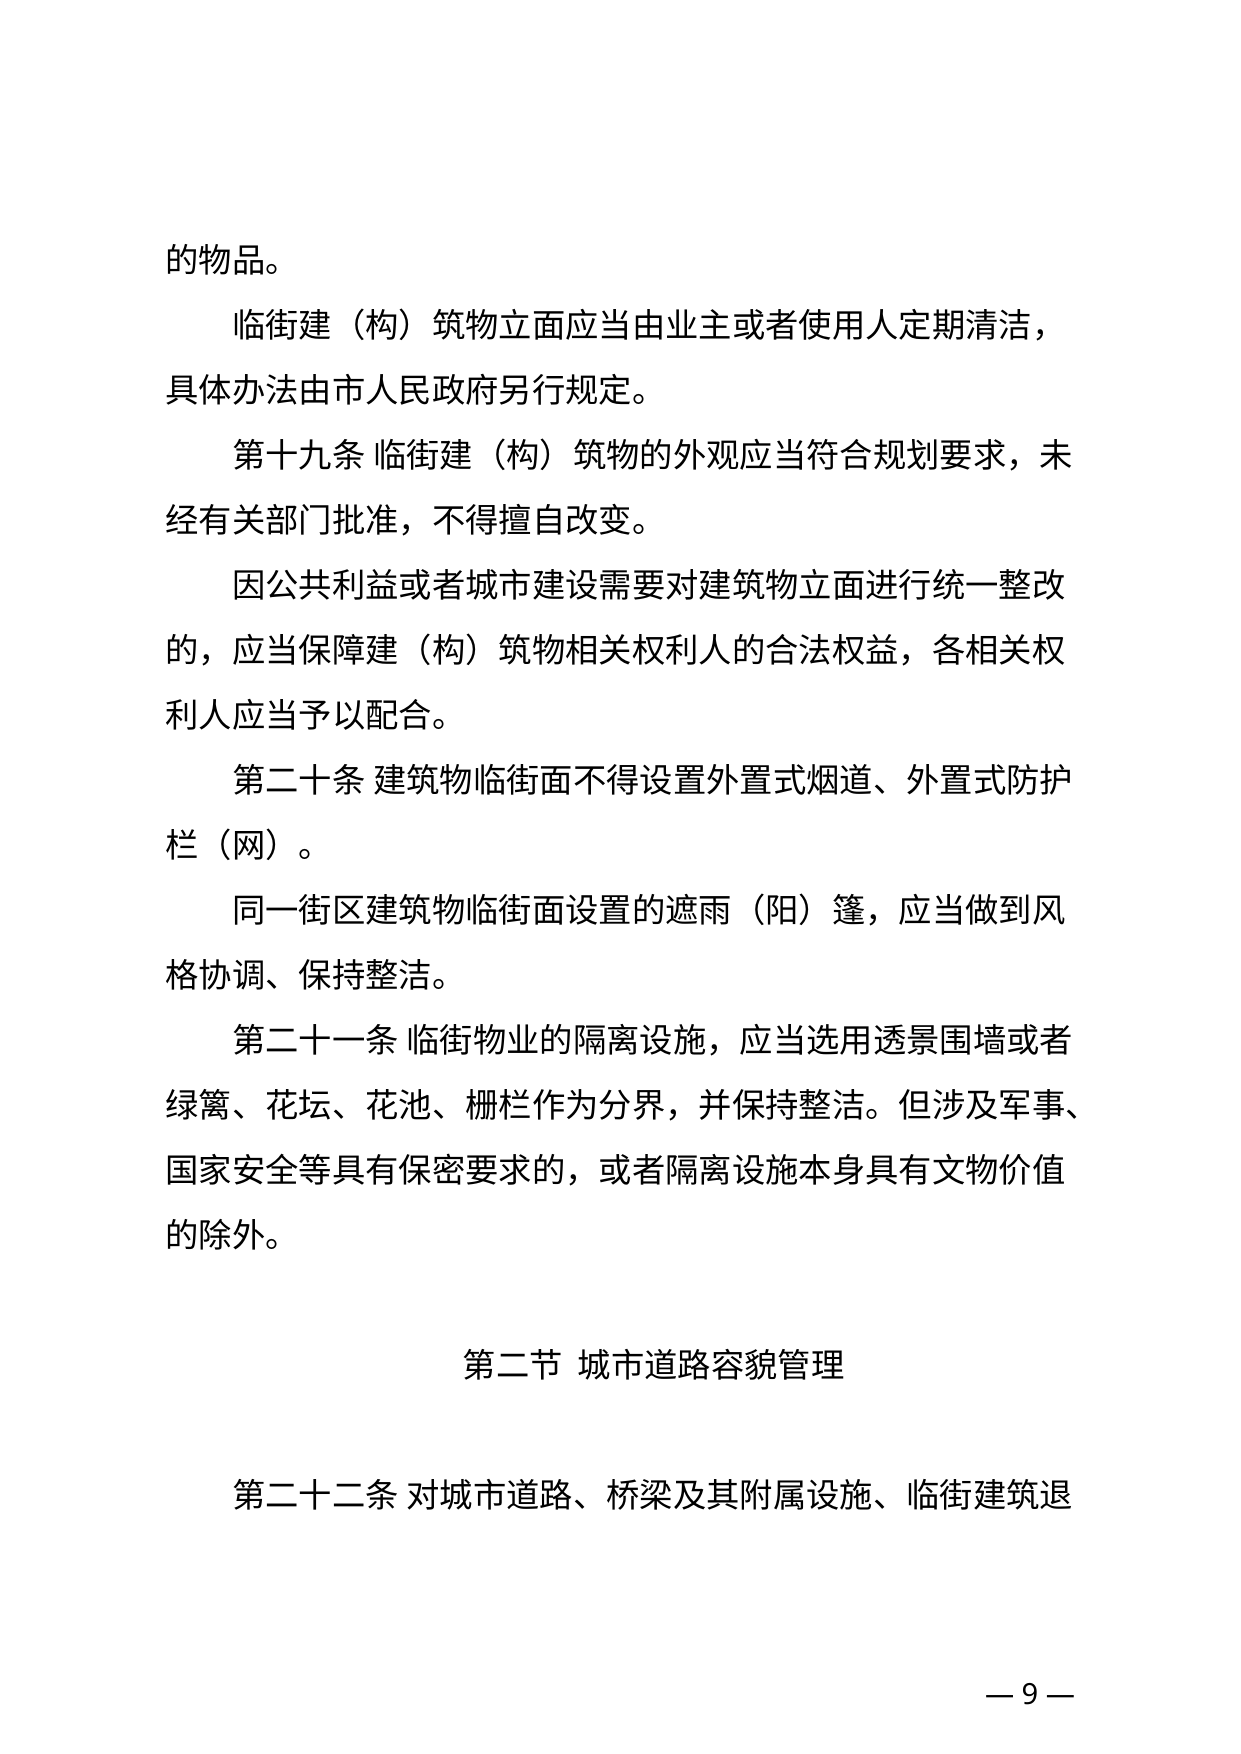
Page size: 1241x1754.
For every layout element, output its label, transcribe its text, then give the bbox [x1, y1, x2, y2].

text 第二节 城市道路容貌管理 [165, 1331, 1075, 1396]
text 因公共利益或者城市建设需要对建筑物立面进行统一整改的，应当保障建（构）筑物相关权利人的合法权益，各相关权利人应当予以配合。 [165, 551, 1075, 746]
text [165, 226, 1075, 291]
text 第二十条 建筑物临街面不得设置外置式烟道、外置式防护栏（网）。 [165, 746, 1075, 876]
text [165, 1461, 1075, 1526]
text 临街建（构）筑物立面应当由业主或者使用人定期清洁，具体办法由市人民政府另行规定。 [165, 291, 1075, 421]
text 第十九条 临街建（构）筑物的外观应当符合规划要求，未经有关部门批准，不得擅自改变。 [165, 421, 1075, 551]
text 第二十一条 临街物业的隔离设施，应当选用透景围墙或者绿篱、花坛、花池、栅栏作为分界，并保持整洁。但涉及军事、国家安全等具有保密要求的，或者隔离设施本身具有文物价值的除外。 [165, 1006, 1075, 1266]
text 同一街区建筑物临街面设置的遮雨（阳）篷，应当做到风格协调、保持整洁。 [165, 876, 1075, 1006]
